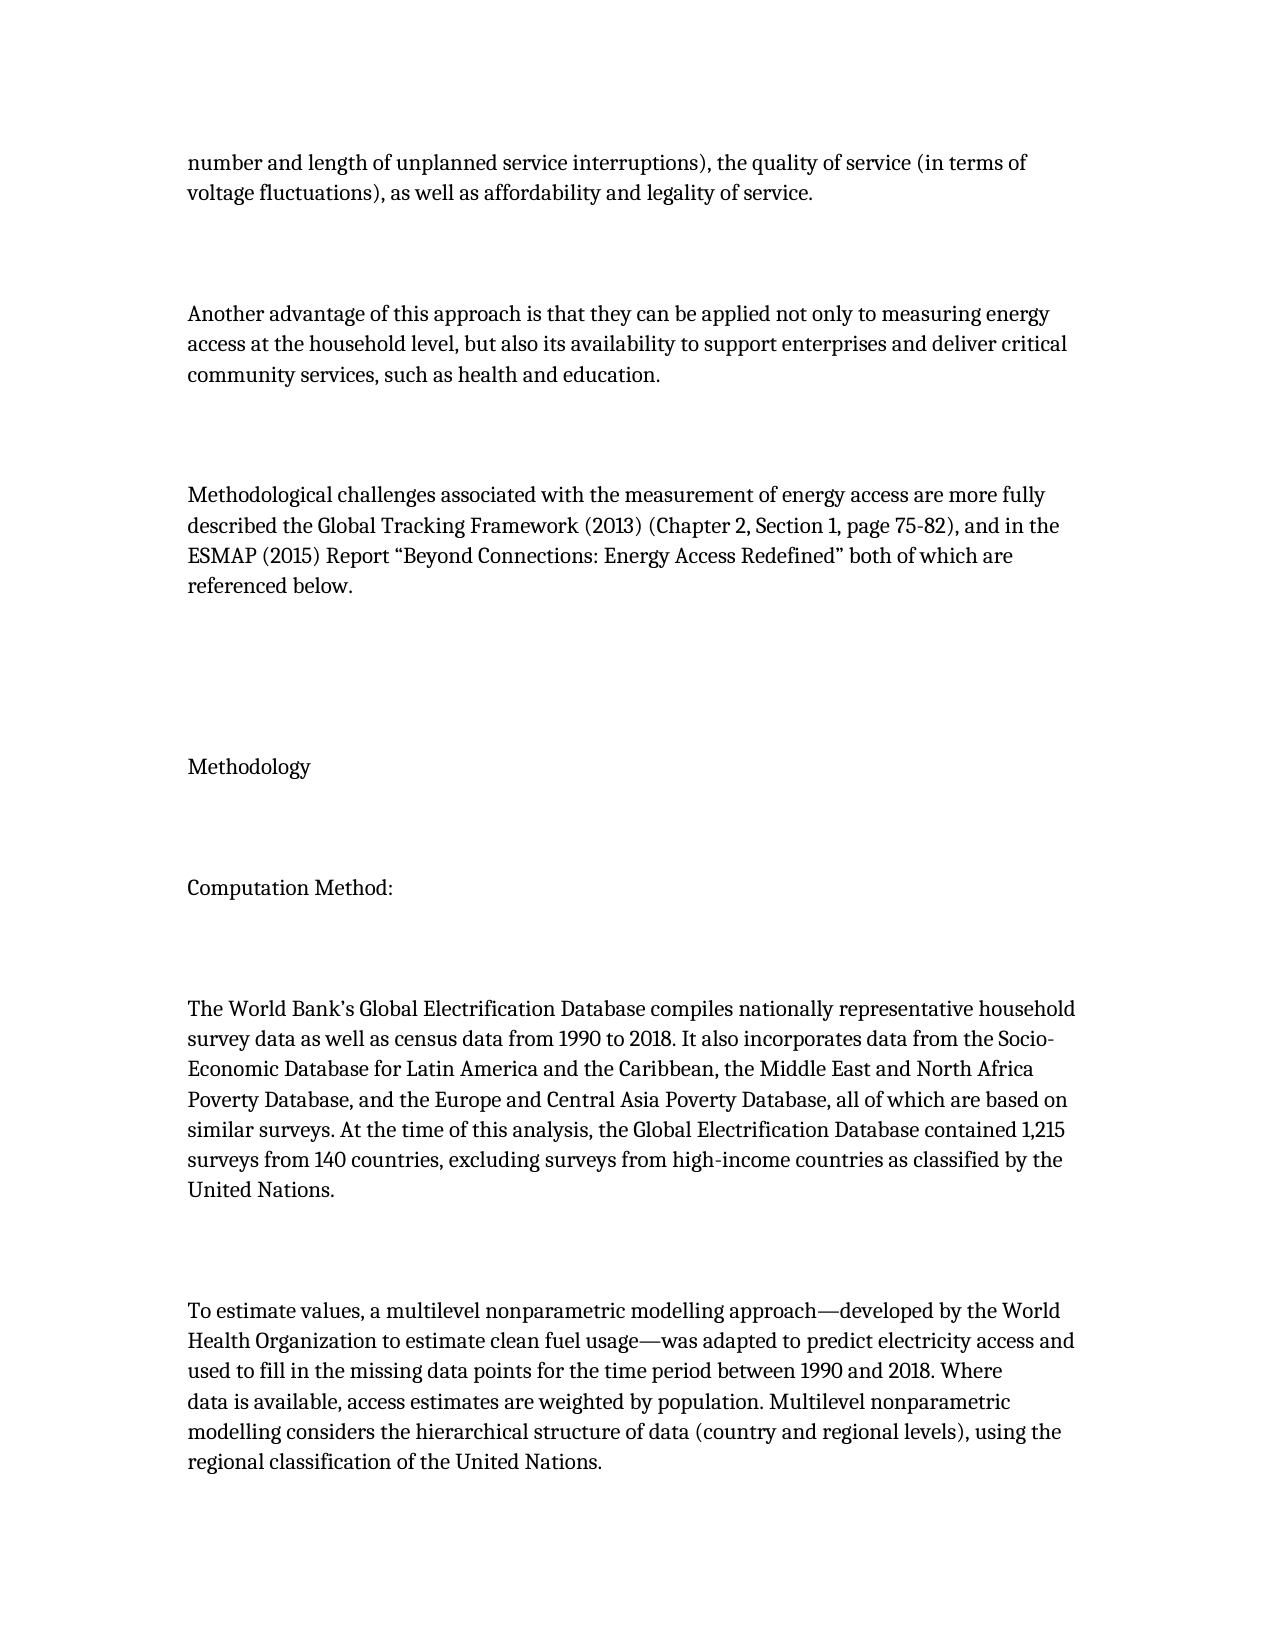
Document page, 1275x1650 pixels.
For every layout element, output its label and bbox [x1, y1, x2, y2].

text [187, 150, 1087, 1475]
